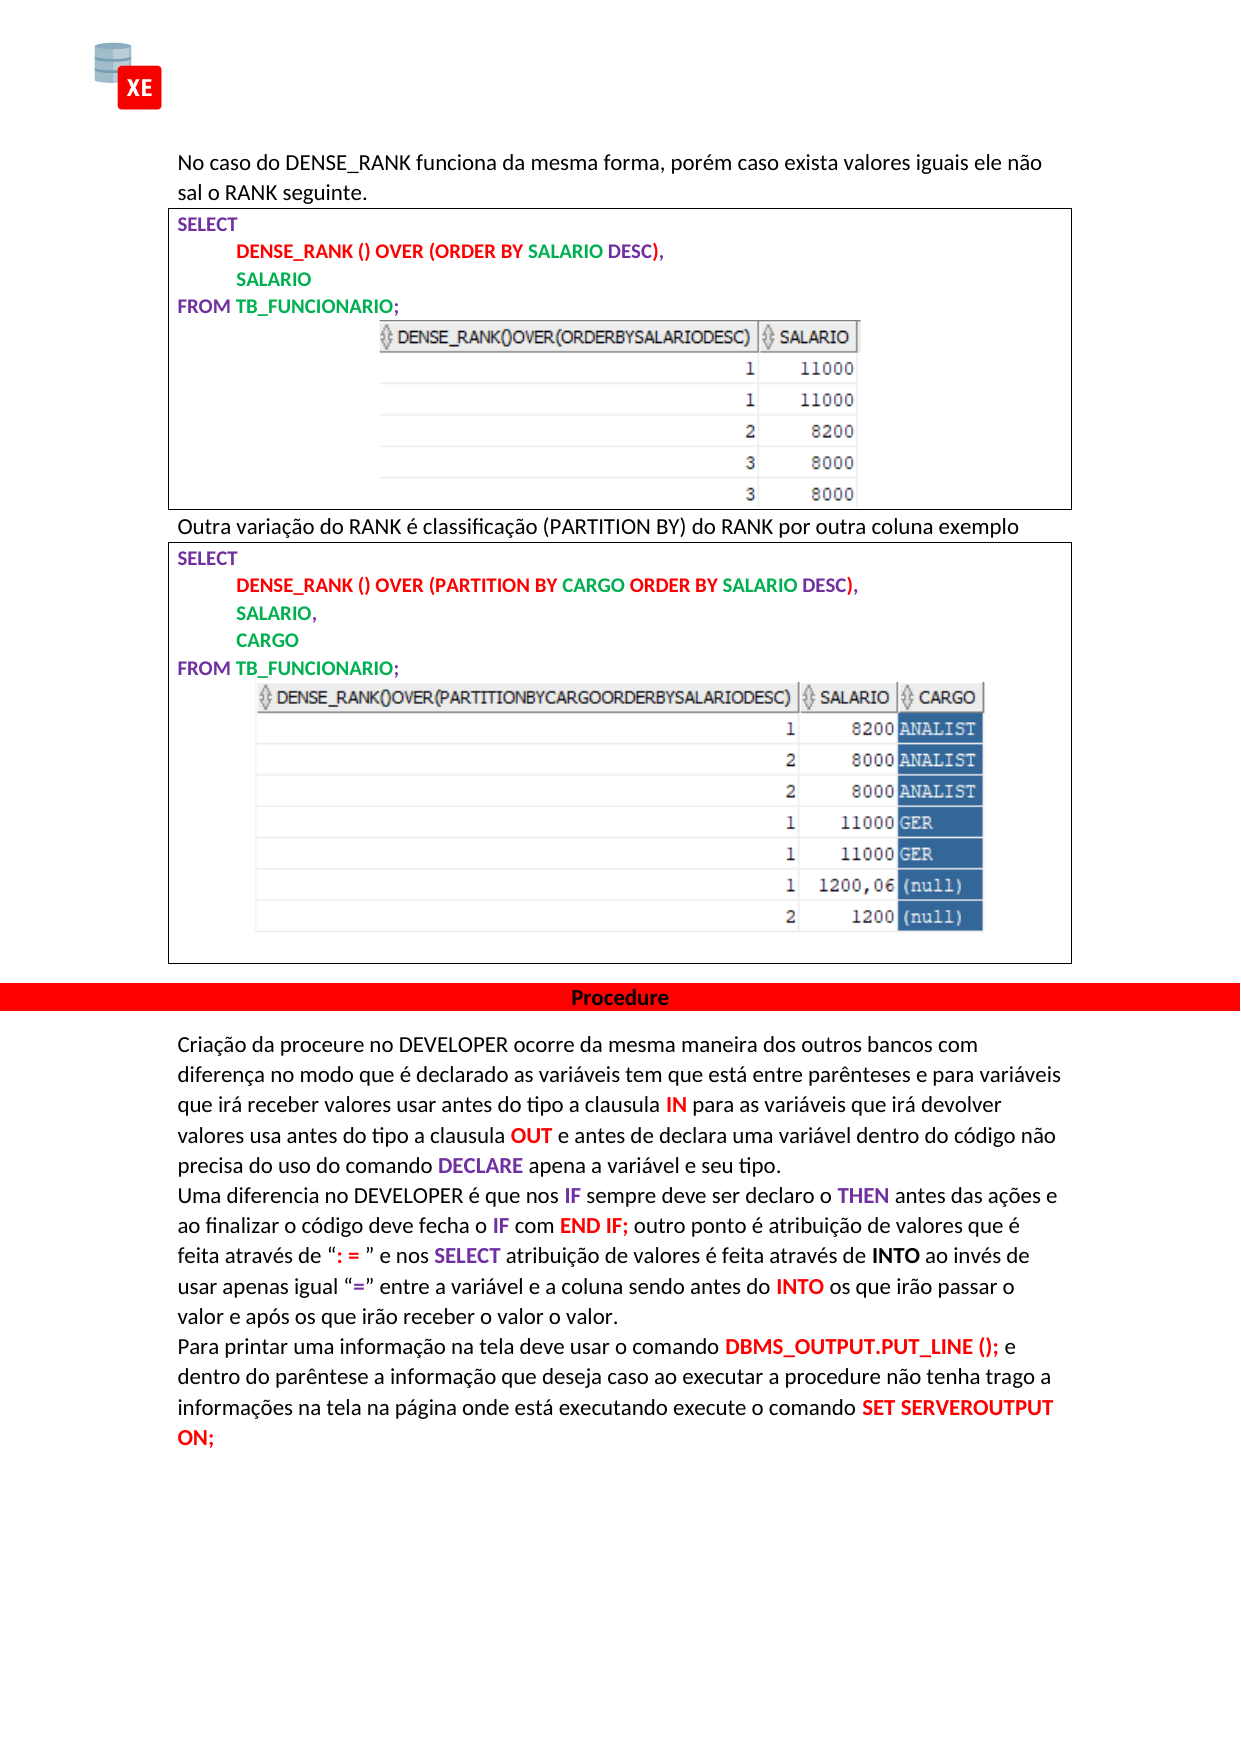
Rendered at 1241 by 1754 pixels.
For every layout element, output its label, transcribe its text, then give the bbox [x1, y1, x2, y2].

text Para printar uma informação na tela deve usar o comando DBMS_OUTPUT.PUT_LINE (); e dentro do parêntese a informação que deseja caso ao executar a procedure não tenha trago a informações na tela na página onde está executando execute o comando SET SERVEROUTPUT ON; [177, 1332, 1063, 1451]
text SALARIO [169, 263, 1071, 290]
picture [379, 320, 861, 507]
text SELECT [169, 209, 1071, 235]
text Uma diferencia no DEVELOPER é que nos IF sempre deve ser declaro o THEN antes das ações e ao finalizar o código deve fecha o IF com END IF; outro ponto é atribuição de valores que é feita através de “: = ” e nos SELECT atribuição de valores é feita através de INTO ao invés de usar apenas igual “=” entre a variável e a coluna sendo antes do INTO os que irão passar o valor e após os que irão receber o valor o valor. [177, 1181, 1063, 1330]
text Procedure [0, 983, 1240, 1011]
text No caso do DENSE_RANK funciona da mesma forma, porém caso exista valores iguais ele não sal o RANK seguinte. [177, 148, 1063, 206]
text SELECT [169, 543, 1071, 569]
picture [255, 682, 985, 934]
text DENSE_RANK () OVER (ORDER BY SALARIO DESC), [169, 235, 1071, 263]
text Outra variação do RANK é classificação (PARTITION BY) do RANK por outra coluna exemplo [177, 512, 1063, 540]
text FROM TB_FUNCIONARIO; [169, 652, 1071, 680]
text Criação da proceure no DEVELOPER ocorre da mesma maneira dos outros bancos com diferença no modo que é declarado as variáveis tem que está entre parênteses e para variáveis que irá receber valores usar antes do tipo a clausula IN para as variáveis que irá devolver valores usa antes do tipo a clausula OUT e antes de declara uma variável dentro do código não precisa do uso do comando DECLARE apena a variável e seu tipo. [177, 1030, 1063, 1179]
text DENSE_RANK () OVER (PARTITION BY CARGO ORDER BY SALARIO DESC), [169, 569, 1071, 597]
text FROM TB_FUNCIONARIO; [169, 290, 1071, 319]
picture [78, 26, 178, 126]
text SALARIO, [169, 597, 1071, 624]
text CARGO [169, 624, 1071, 652]
